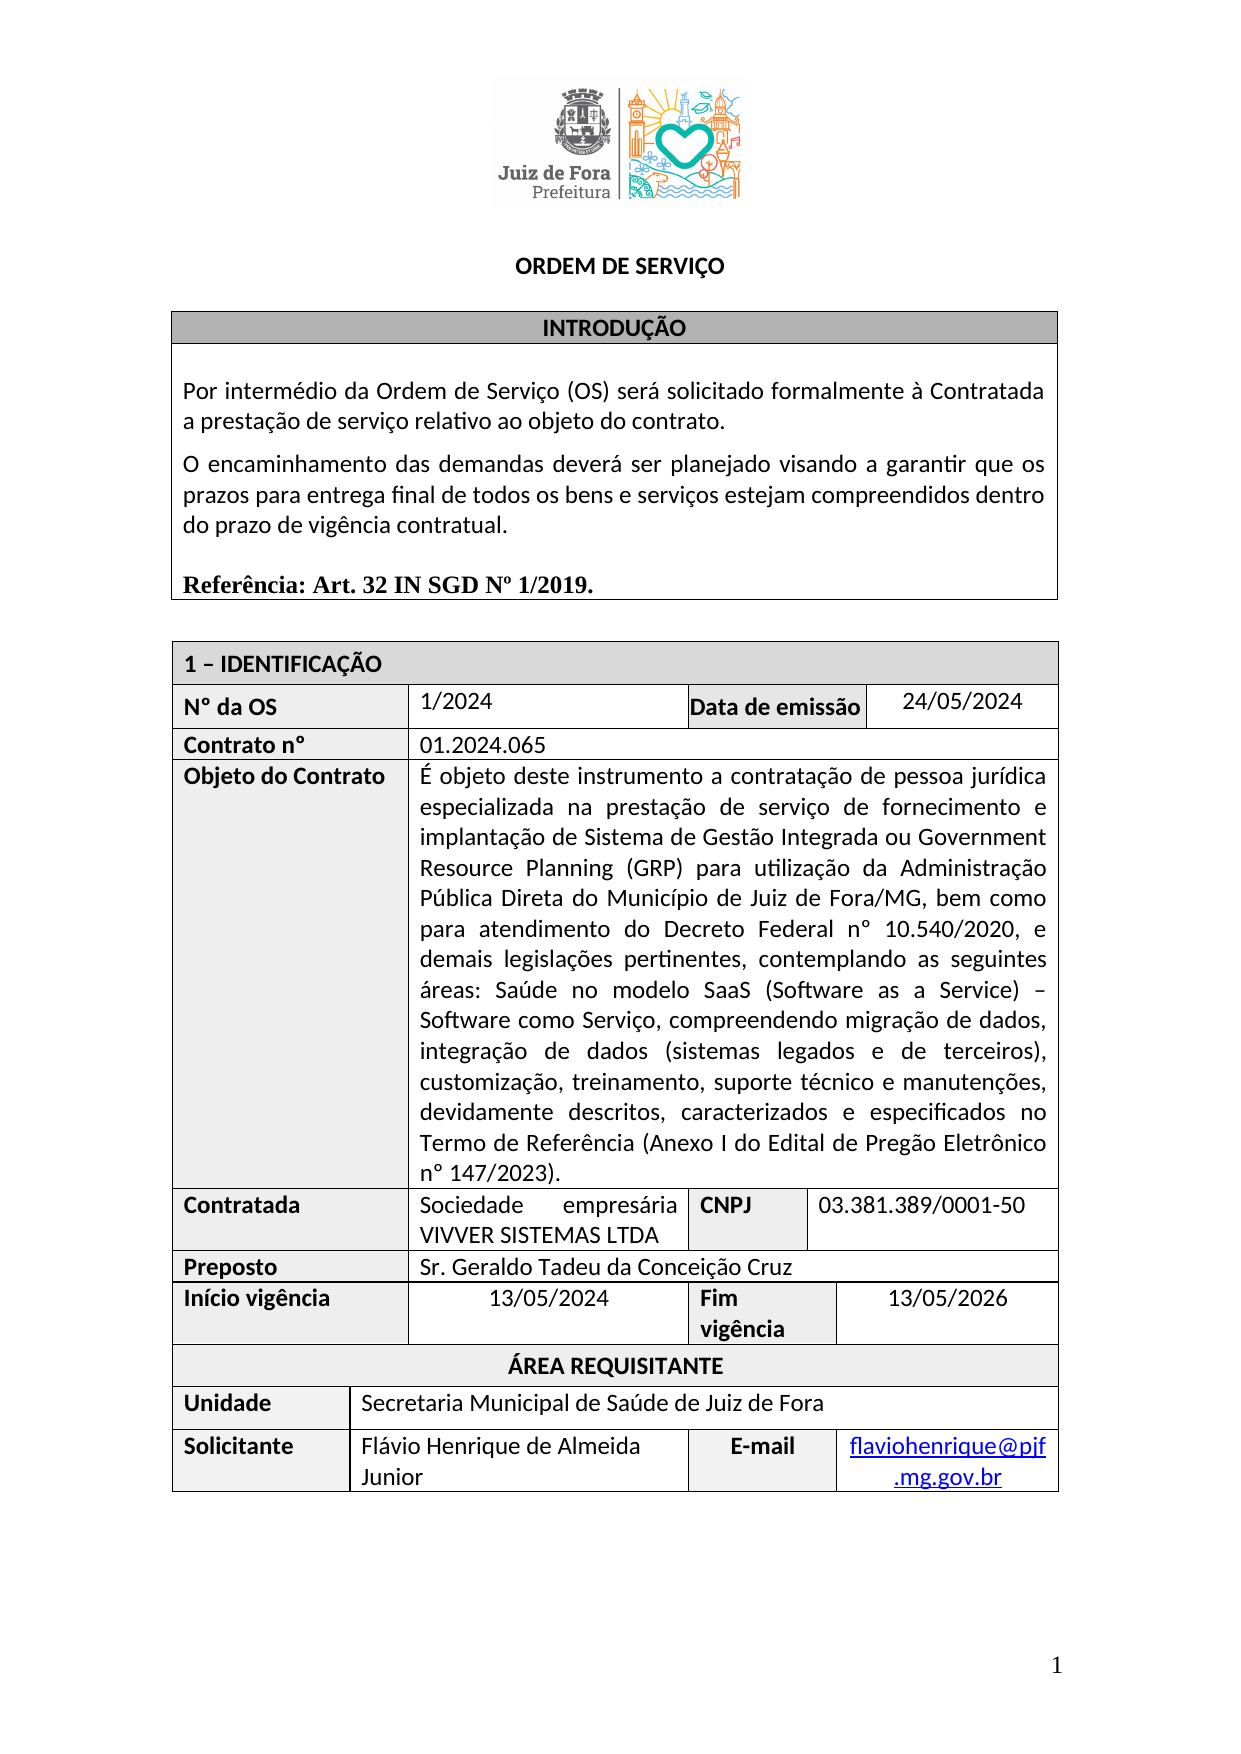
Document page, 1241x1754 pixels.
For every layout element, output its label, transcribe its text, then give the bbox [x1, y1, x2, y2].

table_cell ÁREA REQUISITANTE [173, 1345, 1058, 1386]
table_cell Início vigência [173, 1283, 408, 1343]
picture [489, 75, 751, 209]
table_cell Sr. Geraldo Tadeu da Conceição Cruz [409, 1251, 1058, 1281]
table_cell 01.2024.065 [409, 729, 1058, 759]
table_cell Unidade [173, 1387, 349, 1429]
text ORDEM DE SERVIÇO [177, 250, 1063, 281]
table_cell 03.381.389/0001-50 [808, 1189, 1058, 1250]
table_header 1 – IDENTIFICAÇÃO [173, 642, 1058, 684]
table_cell flaviohenrique@pjf.mg.gov.br [837, 1430, 1058, 1491]
table_cell Objeto do Contrato [173, 760, 408, 1188]
table_cell Nº da OS [173, 685, 408, 728]
table_cell Flávio Henrique de Almeida Junior [351, 1430, 688, 1491]
table_cell Por intermédio da Ordem de Serviço (OS) será solicitado formalmente à Contratada a prestação de serviço relativo ao objeto do contrato. O encaminhamento das demandas deverá ser planejado visando a garantir que os prazos para entrega final de todos os bens e serviços estejam compreendidos dentro do prazo de vigência contratual. Referência: Art. 32 IN SGD Nº 1/2019. [172, 344, 1057, 599]
table_cell 24/05/2024 [867, 685, 1058, 728]
table_cell 13/05/2024 [409, 1283, 688, 1343]
table_cell E-mail [689, 1430, 836, 1491]
table_cell 1/2024 [409, 685, 688, 728]
table_cell CNPJ [689, 1189, 807, 1250]
table_cell Preposto [173, 1251, 408, 1281]
table_cell 13/05/2026 [837, 1283, 1058, 1343]
table_cell Fim vigência [689, 1283, 836, 1343]
table_cell Data de emissão [689, 685, 866, 728]
table_cell Contrato nº [173, 729, 408, 759]
table_cell Solicitante [173, 1430, 349, 1491]
table_cell Sociedade empresária VIVVER SISTEMAS LTDA [409, 1189, 688, 1250]
table_cell Secretaria Municipal de Saúde de Juiz de Fora [351, 1387, 1058, 1429]
table_header INTRODUÇÃO [172, 312, 1057, 343]
table_cell É objeto deste instrumento a contratação de pessoa jurídica especializada na prestação de serviço de fornecimento e implantação de Sistema de Gestão Integrada ou Government Resource Planning (GRP) para utilização da Administração Pública Direta do Município de Juiz de Fora/MG, bem como para atendimento do Decreto Federal nº 10.540/2020, e demais legislações pertinentes, contemplando as seguintes áreas: Saúde no modelo SaaS (Software as a Service) – Software como Serviço, compreendendo migração de dados, integração de dados (sistemas legados e de terceiros), customização, treinamento, suporte técnico e manutenções, devidamente descritos, caracterizados e especificados no Termo de Referência (Anexo I do Edital de Pregão Eletrônico nº 147/2023). [409, 760, 1058, 1188]
table_cell Contratada [173, 1189, 408, 1250]
